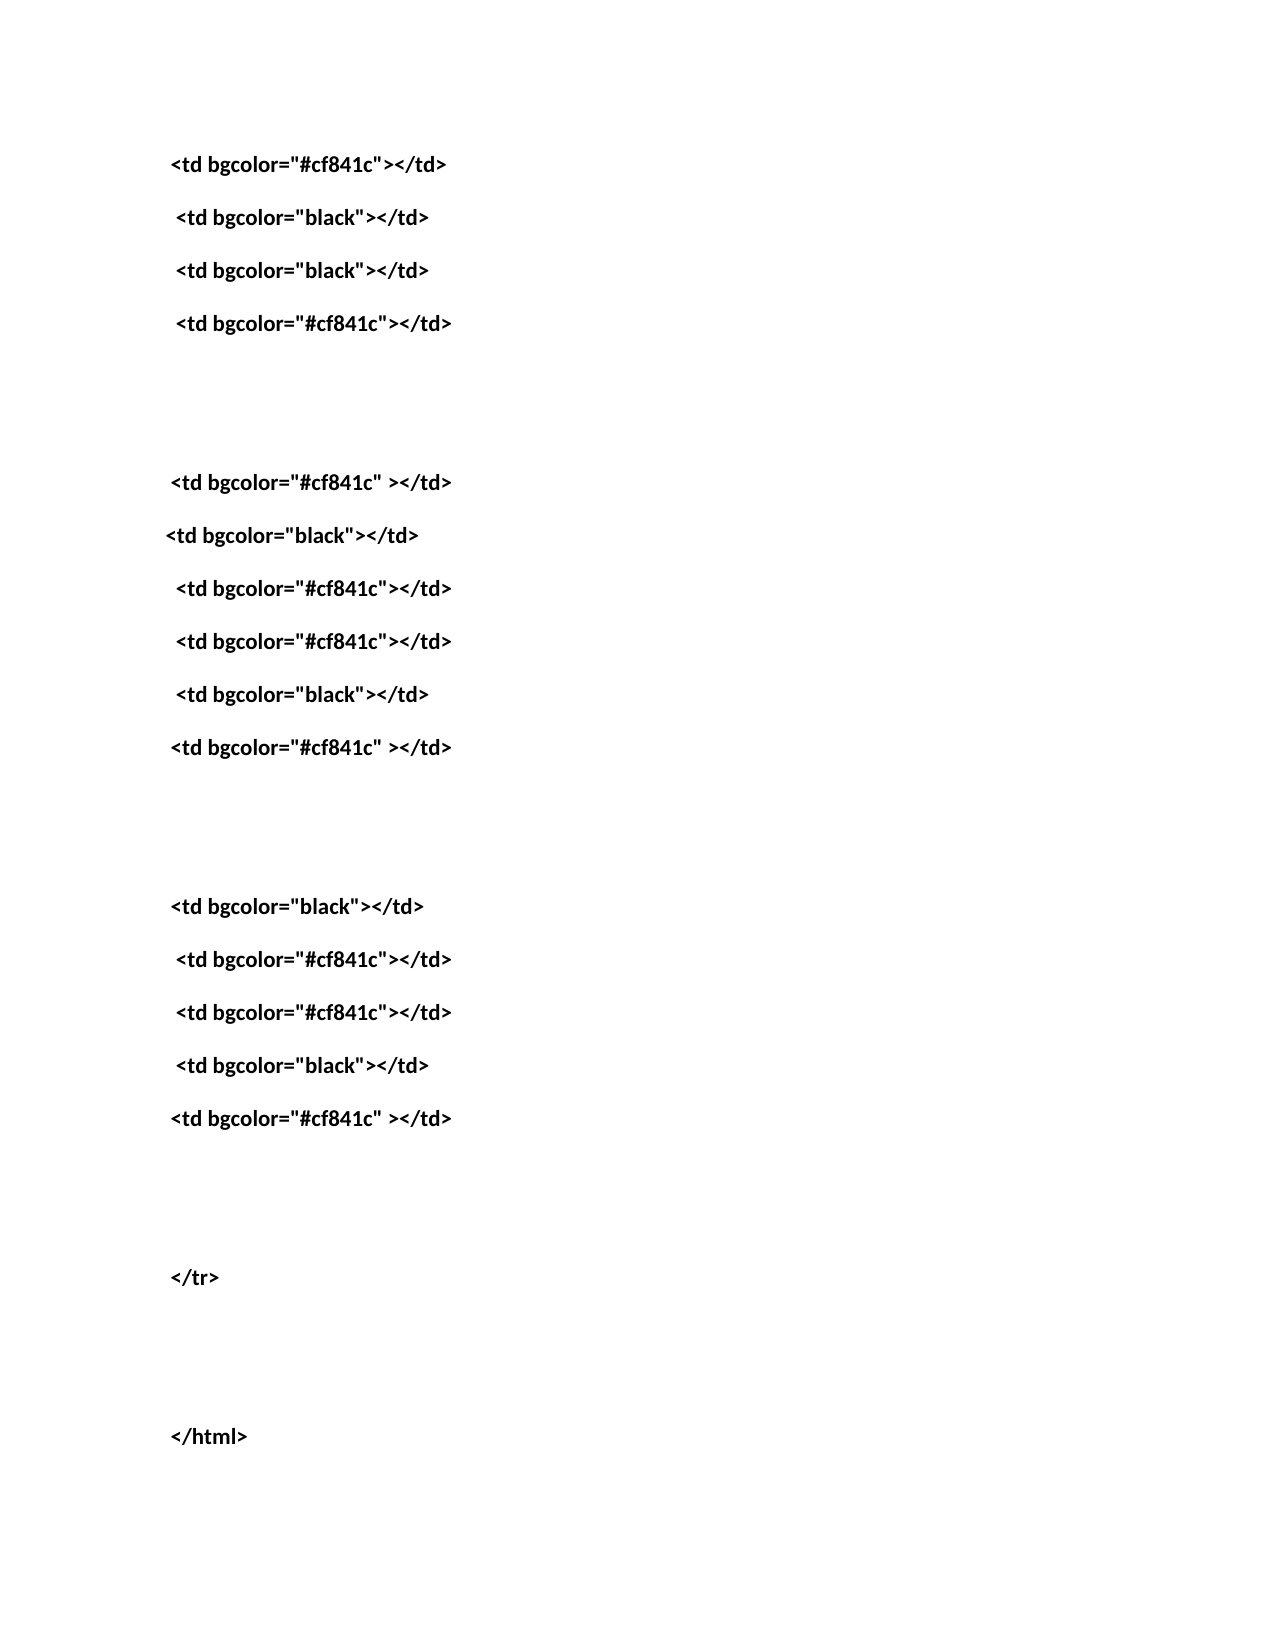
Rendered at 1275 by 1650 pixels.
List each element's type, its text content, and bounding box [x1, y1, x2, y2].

text <td bgcolor="#cf841c"></td> [150, 150, 1125, 178]
text <td bgcolor="#cf841c"></td> [150, 627, 1125, 655]
text <td bgcolor="#cf841c" ></td> [150, 1104, 1125, 1132]
text <td bgcolor="black"></td> [150, 203, 1125, 231]
text <td bgcolor="#cf841c"></td> [150, 309, 1125, 337]
text <td bgcolor="#cf841c"></td> [150, 998, 1125, 1026]
text <td bgcolor="black"></td> [150, 1051, 1125, 1079]
text <td bgcolor="black"></td> [150, 680, 1125, 708]
text <td bgcolor="#cf841c"></td> [150, 574, 1125, 602]
text </html> [150, 1422, 1125, 1451]
text <td bgcolor="#cf841c" ></td> [150, 468, 1125, 496]
text <td bgcolor="black"></td> [150, 521, 1125, 549]
text </tr> [150, 1263, 1125, 1291]
text <td bgcolor="#cf841c"></td> [150, 945, 1125, 973]
text <td bgcolor="black"></td> [150, 892, 1125, 920]
text <td bgcolor="black"></td> [150, 256, 1125, 284]
text <td bgcolor="#cf841c" ></td> [150, 733, 1125, 761]
